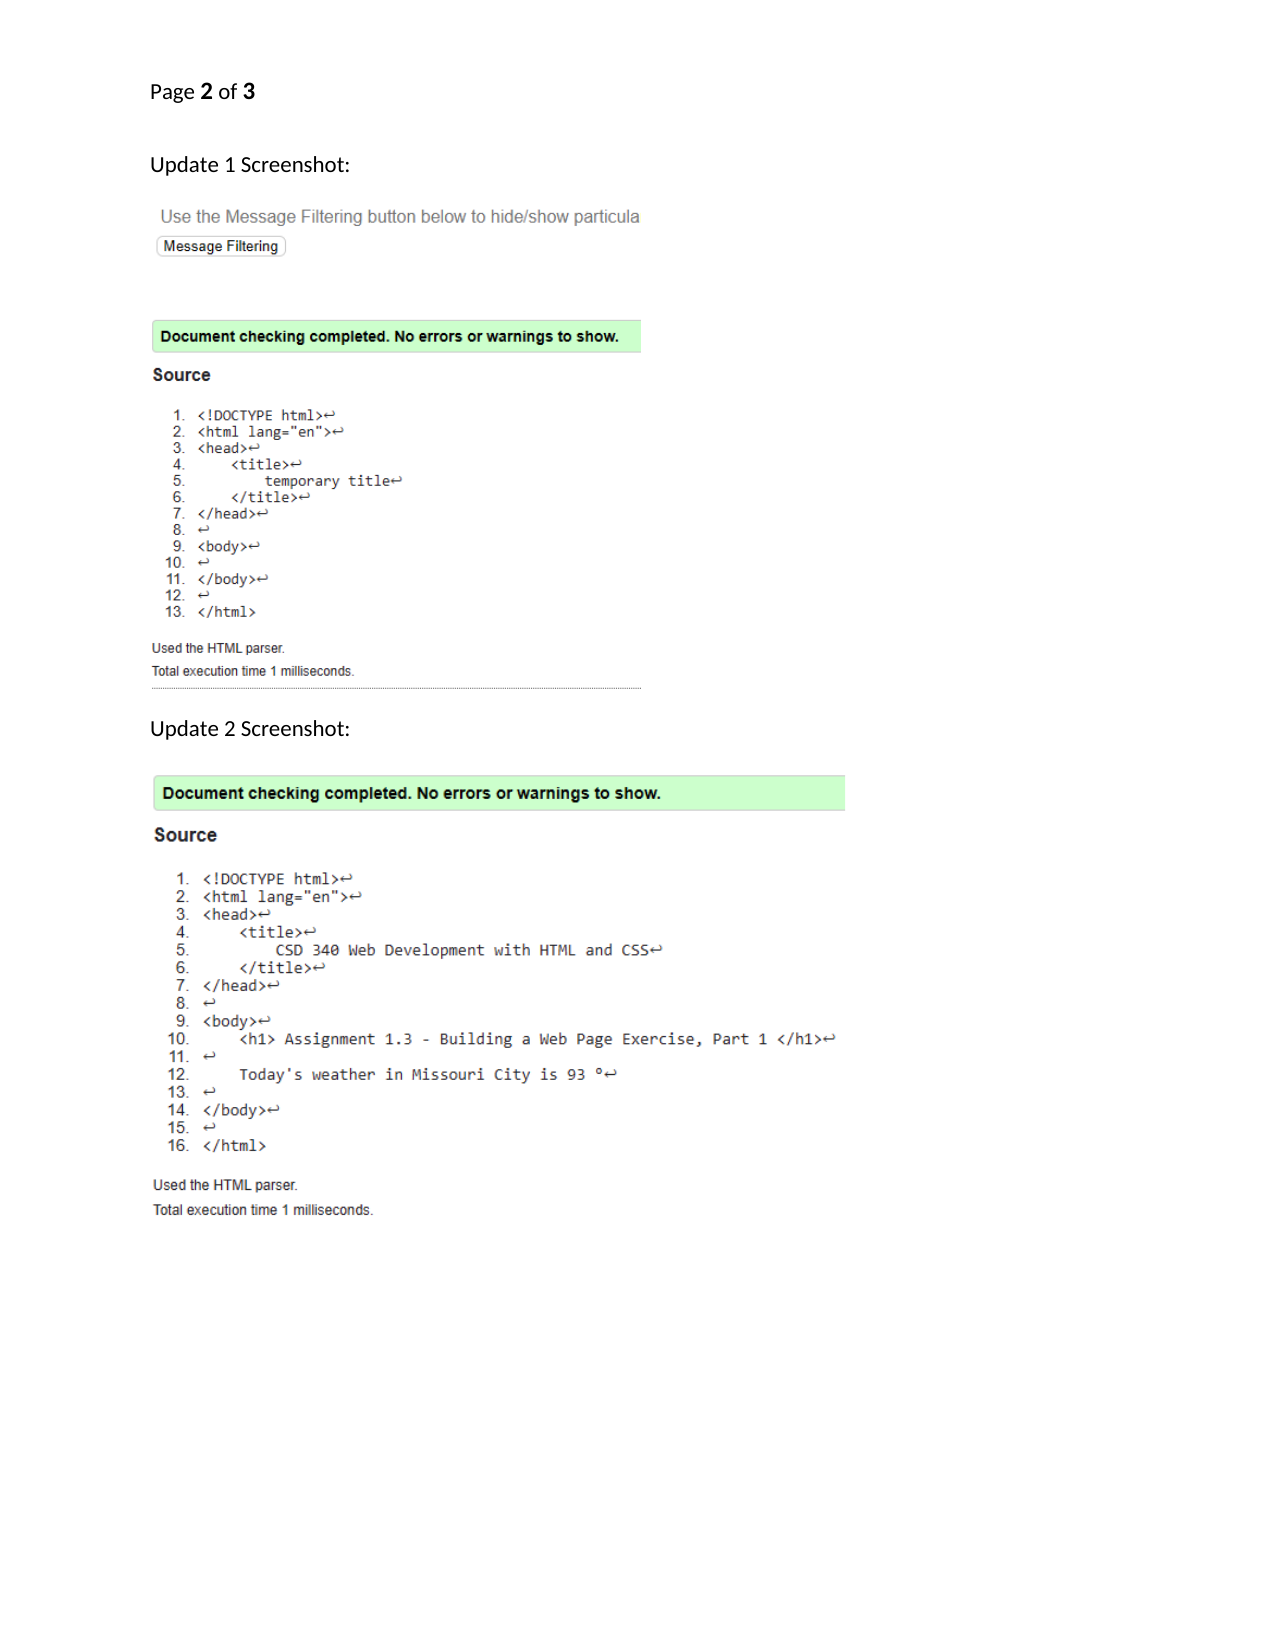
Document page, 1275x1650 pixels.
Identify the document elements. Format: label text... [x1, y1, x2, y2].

text Update 1 Screenshot: [150, 150, 1125, 178]
picture [150, 203, 641, 690]
text Update 2 Screenshot: [150, 714, 1125, 742]
picture [150, 767, 846, 1221]
